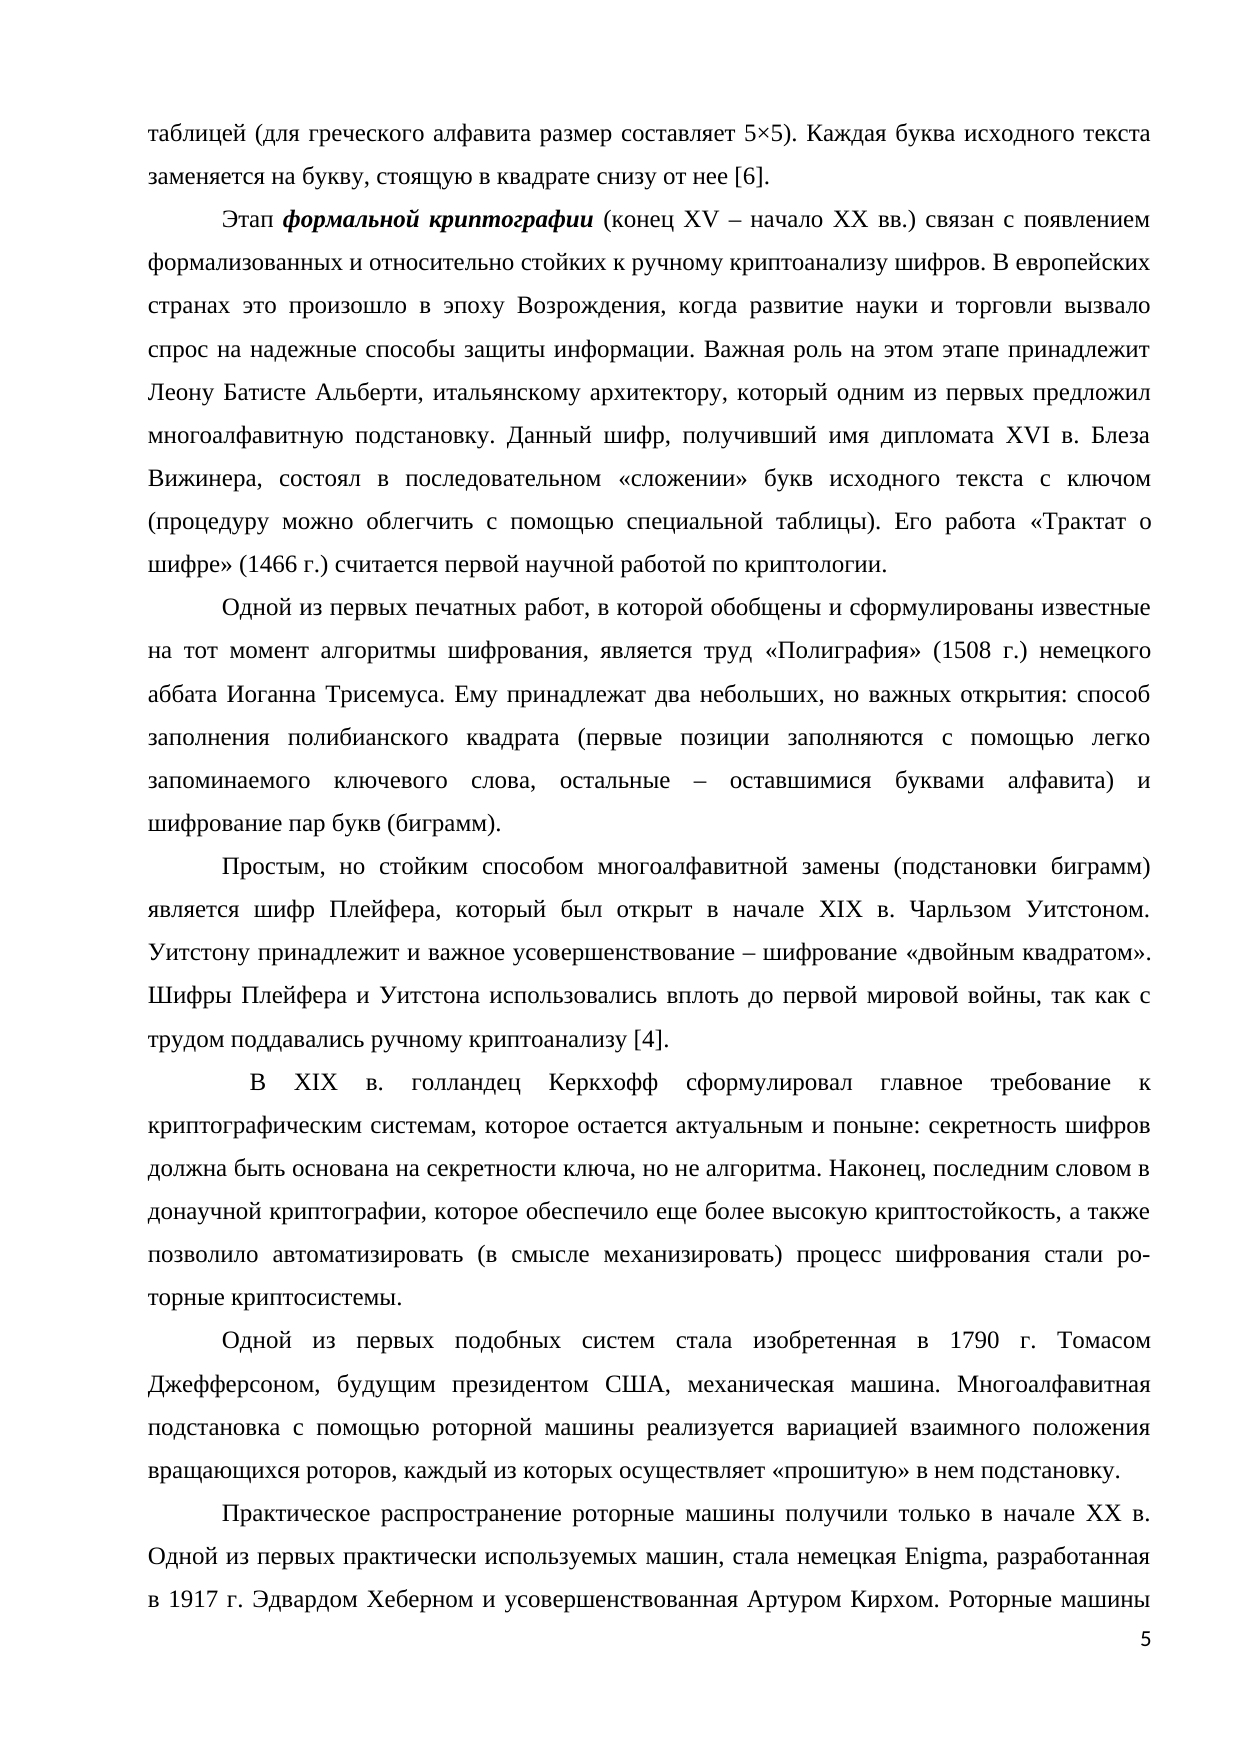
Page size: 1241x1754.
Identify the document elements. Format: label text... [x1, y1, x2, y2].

text Этап формальной криптографии (конец XV – начало XX вв.) связан с появлением формализованных и относительно стойких к ручному криптоанализу шифров. В европейских странах это произошло в эпоху Возрождения, когда развитие науки и торговли вызвало спрос на надежные способы защиты информации. Важная роль на этом этапе принадлежит Леону Батисте Альберти, итальянскому архитектору, который одним из первых предложил многоалфавитную подстановку. Данный шифр, получивший имя дипломата XVI в. Блеза Вижинера, состоял в последовательном «сложении» букв исходного текста с ключом (процедуру можно облегчить с помощью специальной таблицы). Его работа «Трактат о шифре» (1466 г.) считается первой научной работой по криптологии. [148, 204, 1152, 578]
text Одной из первых печатных работ, в которой обобщены и сформулированы известные на тот момент алгоритмы шифрования, является труд «Полиграфия» (1508 г.) немецкого аббата Иоганна Трисемуса. Ему принадлежат два небольших, но важных открытия: способ заполнения полибианского квадрата (первые позиции заполняются с помощью легко запоминаемого ключевого слова, остальные – оставшимися буквами алфавита) и шифрование пар букв (биграмм). [148, 592, 1152, 837]
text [148, 1498, 1152, 1613]
text Одной из первых подобных систем стала изобретенная в 1790 г. Томасом Джефферсоном, будущим президентом США, механическая машина. Многоалфавитная подстановка с помощью роторной машины реализуется вариацией взаимного положения вращающихся роторов, каждый из которых осуществляет «прошитую» в нем подстановку. [148, 1326, 1152, 1484]
text Простым, но стойким способом многоалфавитной замены (подстановки биграмм) является шифр Плейфера, который был открыт в начале XIX в. Чарльзом Уитстоном. Уитстону принадлежит и важное усовершенствование – шифрование «двойным квадратом». Шифры Плейфера и Уитстона использовались вплоть до первой мировой войны, так как с трудом поддавались ручному криптоанализу [4]. [148, 851, 1152, 1052]
text В XIX в. голландец Керкхофф сформулировал главное требование к криптографическим системам, которое остается актуальным и поныне: секретность шифров должна быть основана на секретности ключа, но не алгоритма. Наконец, последним словом в донаучной криптографии, которое обеспечило еще более высокую криптостойкость, а также позволило автоматизировать (в смысле механизировать) процесс шифрования стали ро- торные криптосистемы. [148, 1067, 1152, 1311]
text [148, 118, 1152, 190]
